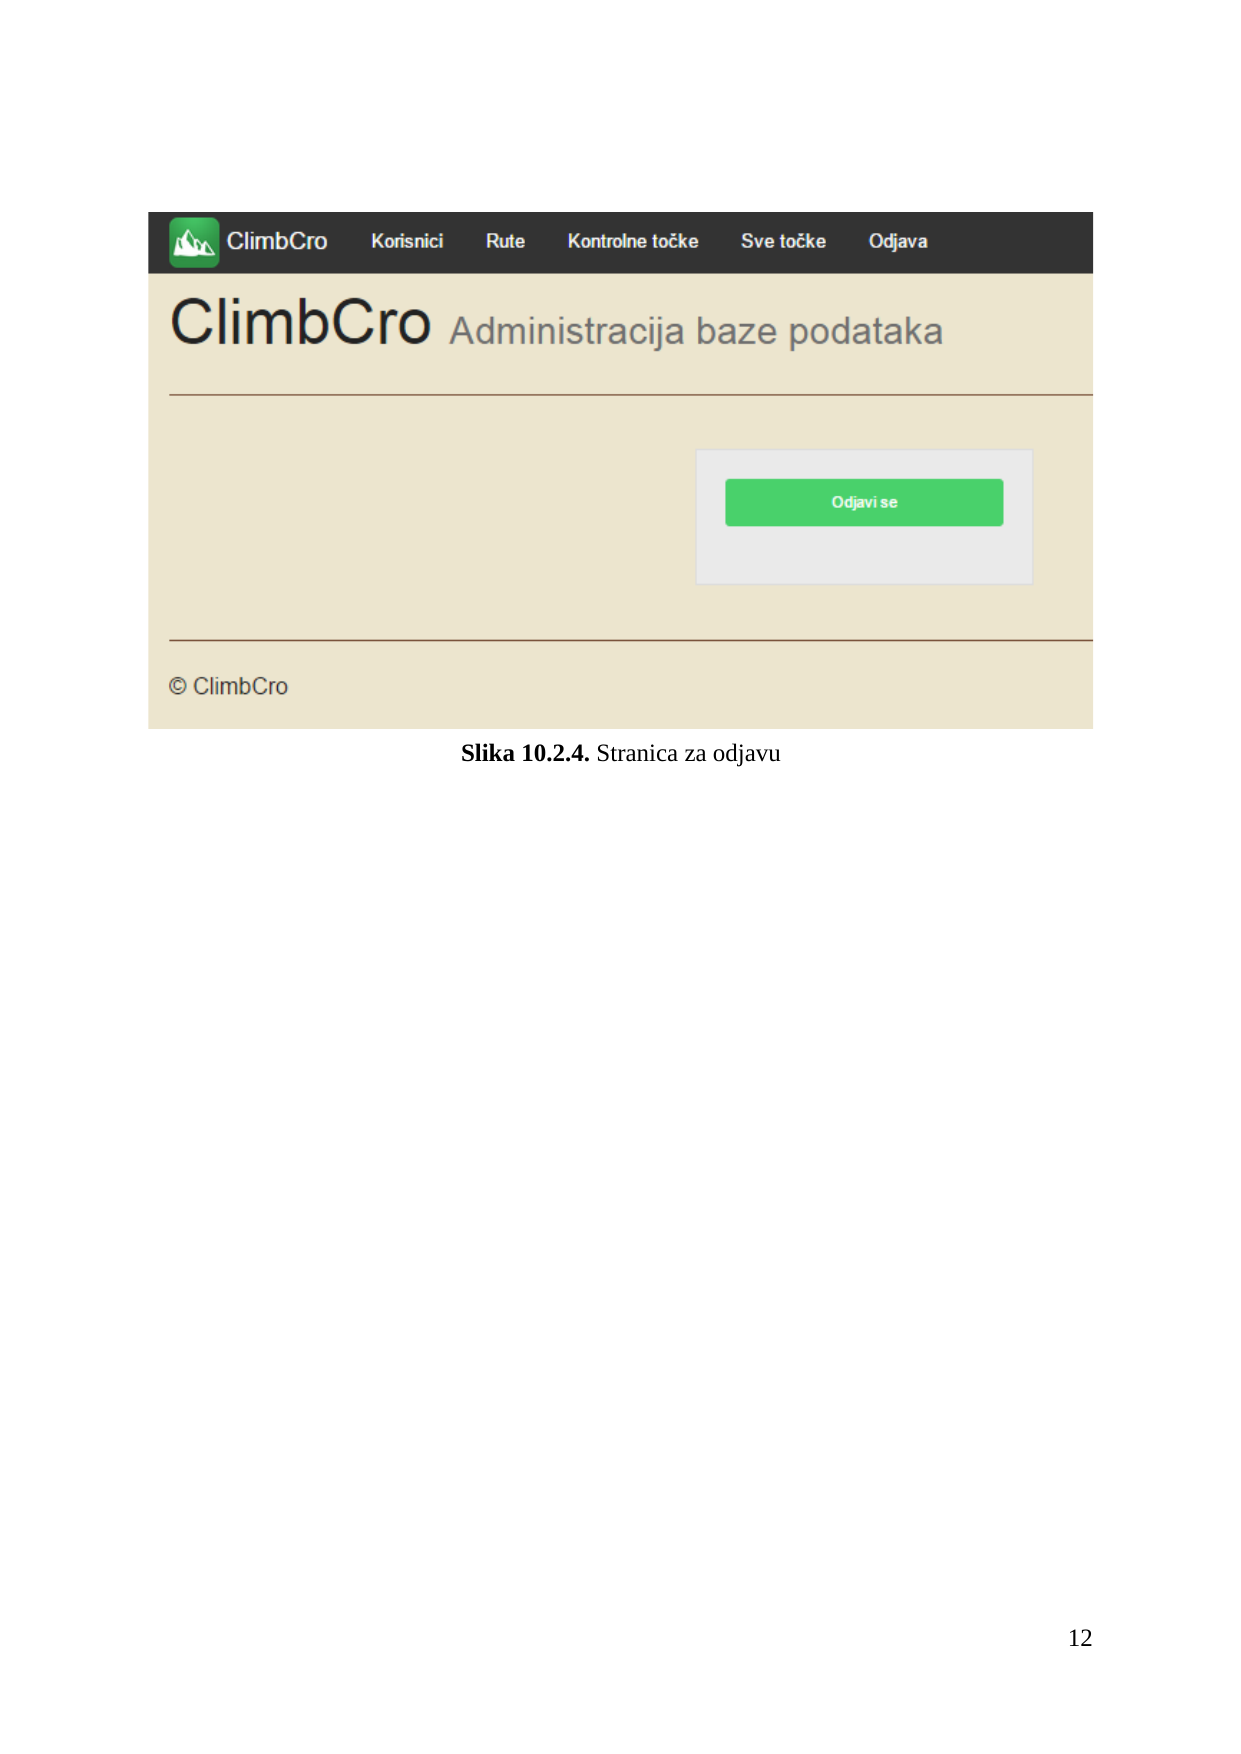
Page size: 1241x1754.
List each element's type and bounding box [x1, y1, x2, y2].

picture [148, 212, 1094, 729]
